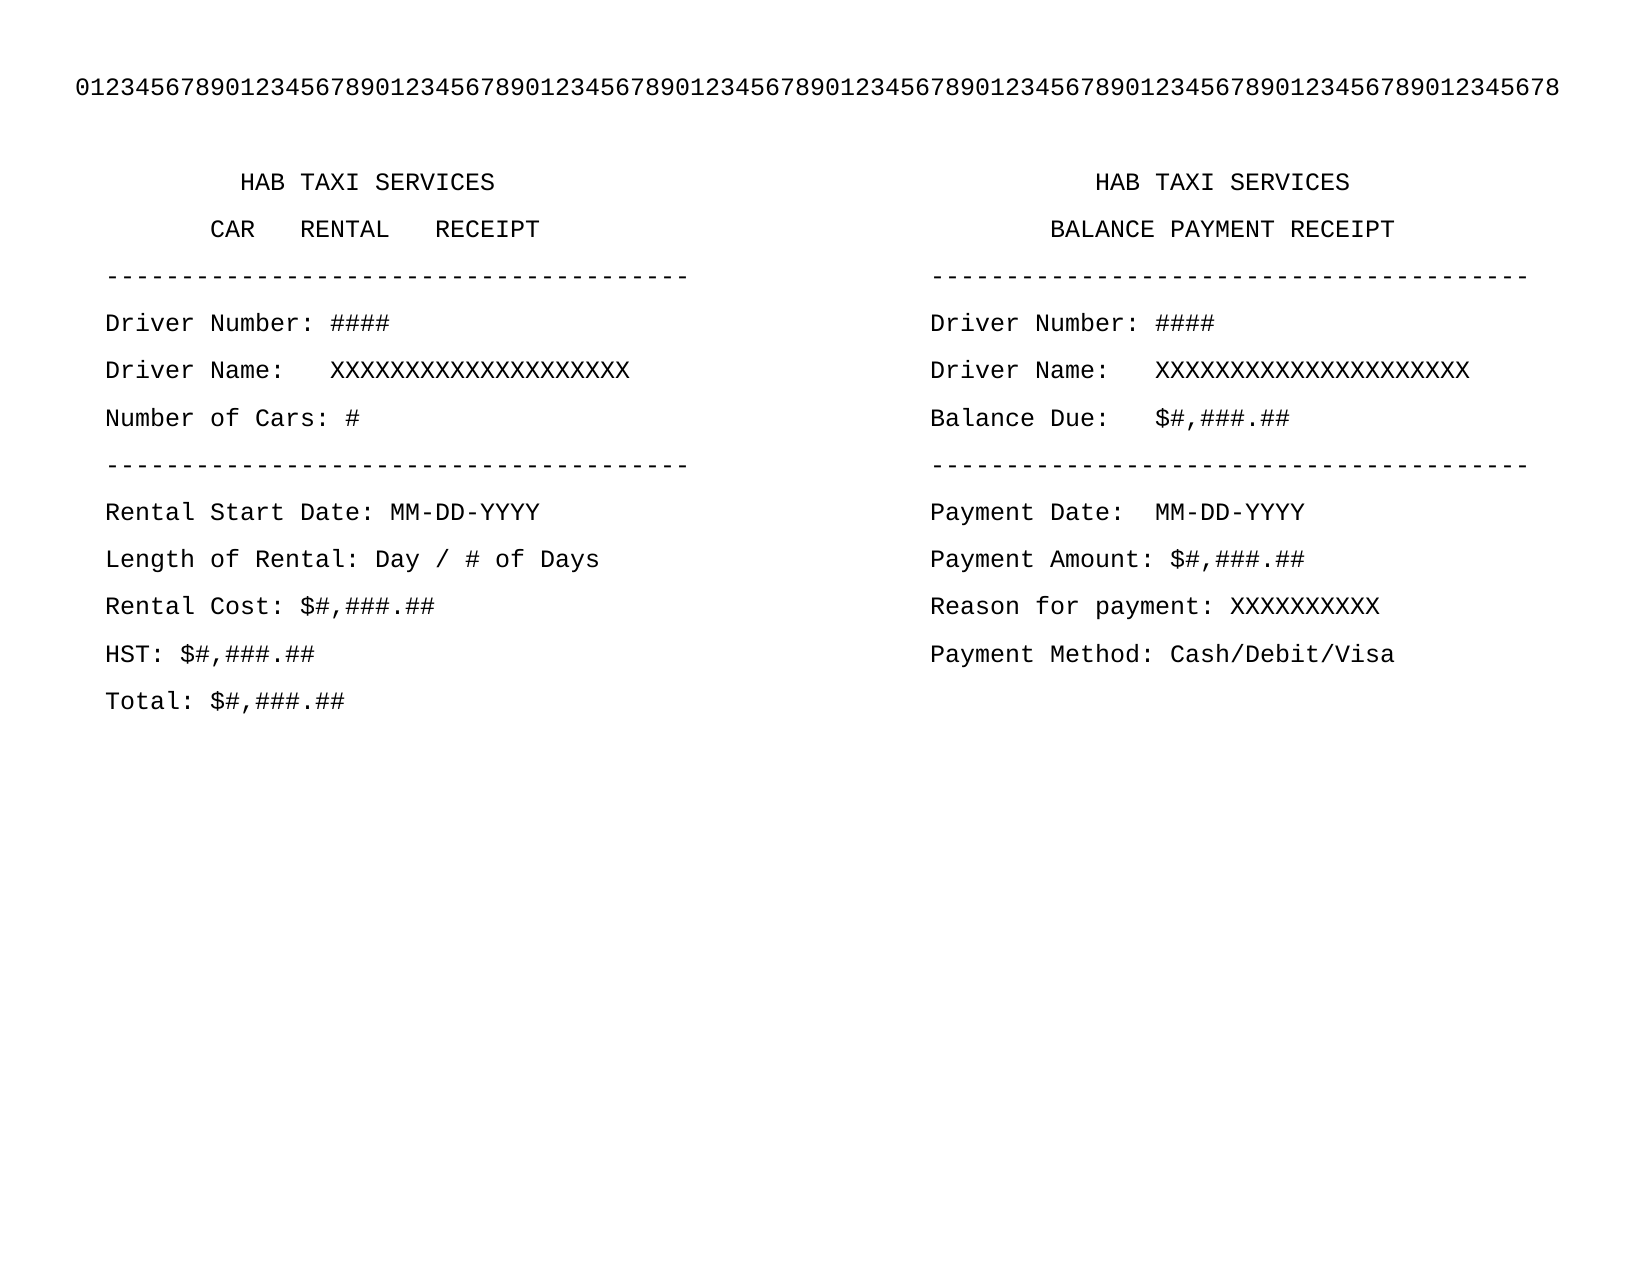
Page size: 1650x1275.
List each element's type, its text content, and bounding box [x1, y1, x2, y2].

text HAB TAXI SERVICES HAB TAXI SERVICES [75, 169, 1575, 198]
text Rental Cost: $#,###.## Reason for payment: XXXXXXXXXX [75, 594, 1575, 622]
text Total: $#,###.## [75, 688, 1575, 717]
text --------------------------------------- ---------------------------------------- [75, 452, 1575, 481]
text HST: $#,###.## Payment Method: Cash/Debit/Visa [75, 641, 1575, 669]
text Number of Cars: # Balance Due: $#,###.## [75, 405, 1575, 434]
text Driver Number: #### Driver Number: #### [75, 311, 1575, 339]
text CAR RENTAL RECEIPT BALANCE PAYMENT RECEIPT [75, 217, 1575, 245]
text 012345678901234567890123456789012345678901234567890123456789012345678901234567890123456789012345678 [75, 75, 1575, 103]
text Length of Rental: Day / # of Days Payment Amount: $#,###.## [75, 547, 1575, 575]
text --------------------------------------- ---------------------------------------- [75, 264, 1575, 292]
text Driver Name: XXXXXXXXXXXXXXXXXXXX Driver Name: XXXXXXXXXXXXXXXXXXXXX [75, 358, 1575, 386]
text Rental Start Date: MM-DD-YYYY Payment Date: MM-DD-YYYY [75, 500, 1575, 528]
